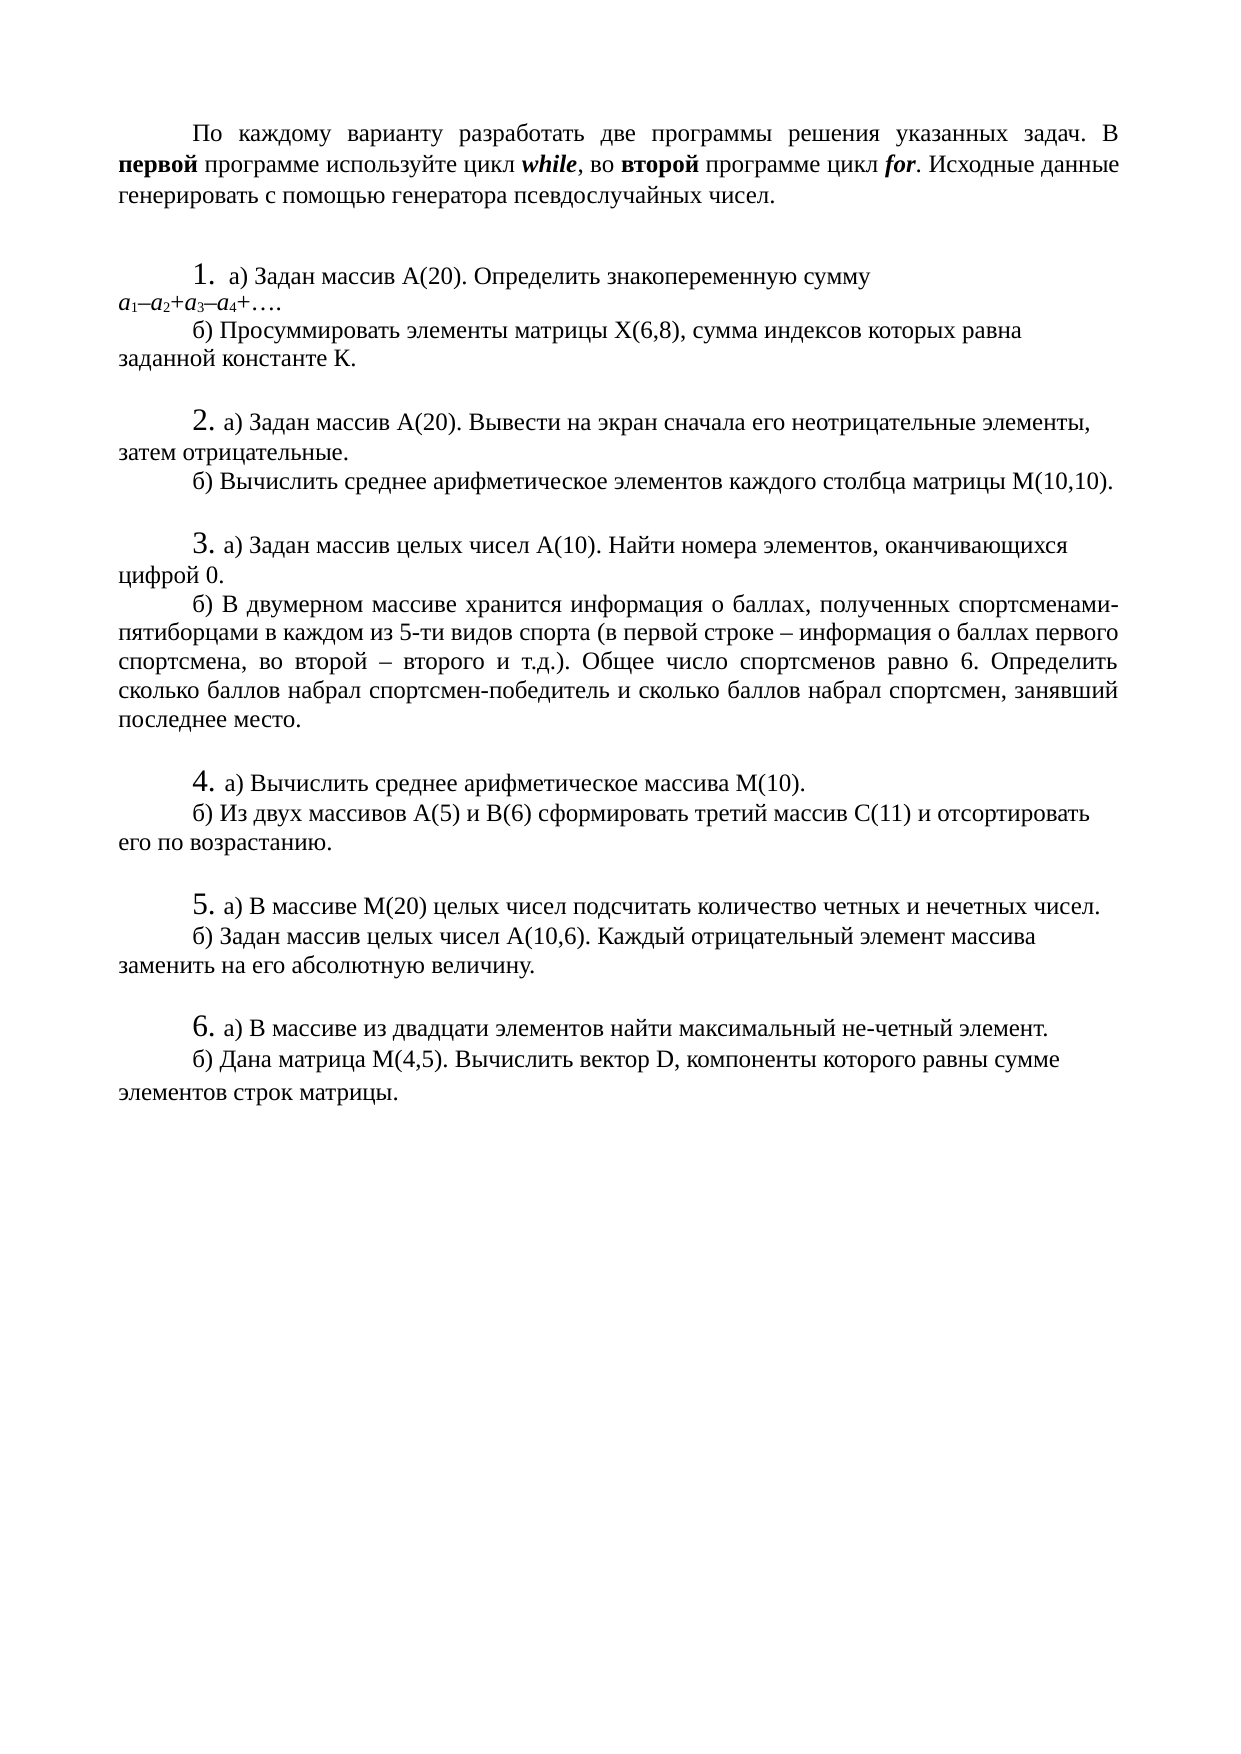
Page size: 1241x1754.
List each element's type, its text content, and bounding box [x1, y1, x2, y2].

text а1–а2+а3–а4+…. [118, 291, 1122, 314]
list а) Задан массив целых чисел А(10). Найти номера элементов, оканчивающихся цифрой 0. [118, 524, 1119, 588]
list a) Задан массив А(20). Определить знакопеременную сумму [192, 255, 1122, 291]
text По каждому варианту разработать две программы решения указанных задач. В первой программе используйте цикл while, во второй программе цикл for. Исходные данные генерировать с помощью генератора псевдослучайных чисел. [118, 118, 1119, 209]
text б) Дана матрица М(4,5). Вычислить вектор D, компоненты которого равны сумме элементов строк матрицы. [118, 1044, 1119, 1106]
text б) Просуммировать элементы матрицы Х(6,8), сумма индексов которых равна заданной константе К. [118, 315, 1119, 372]
list а) Вычислить среднее арифметическое массива М(10). [192, 762, 1122, 798]
text б) Вычислить среднее арифметическое элементов каждого столбца матрицы М(10,10). [118, 466, 1119, 495]
list а) В массиве M(20) целых чисел подсчитать количество четных и нечетных чисел. [118, 885, 1119, 921]
text б) Задан массив целых чисел А(10,6). Каждый отрицательный элемент массива заменить на его абсолютную величину. [118, 921, 1119, 979]
list а) Задан массив А(20). Вывести на экран сначала его неотрицательные элементы, затем отрицательные. [118, 401, 1119, 466]
text б) В двумерном массиве хранится информация о баллах, полученных спортсменами-пятиборцами в каждом из 5-ти видов спорта (в первой строке – информация о баллах первого спортсмена, во второй – второго и т.д.). Общее число спортсменов равно 6. Определить сколько баллов набрал спортсмен-победитель и сколько баллов набрал спортсмен, занявший последнее место. [118, 589, 1119, 732]
list а) В массиве из двадцати элементов найти максимальный не-четный элемент. [118, 1008, 1119, 1043]
text б) Из двух массивов A(5) и B(6) сформировать третий массив C(11) и отсортировать его по возрастанию. [118, 798, 1119, 856]
